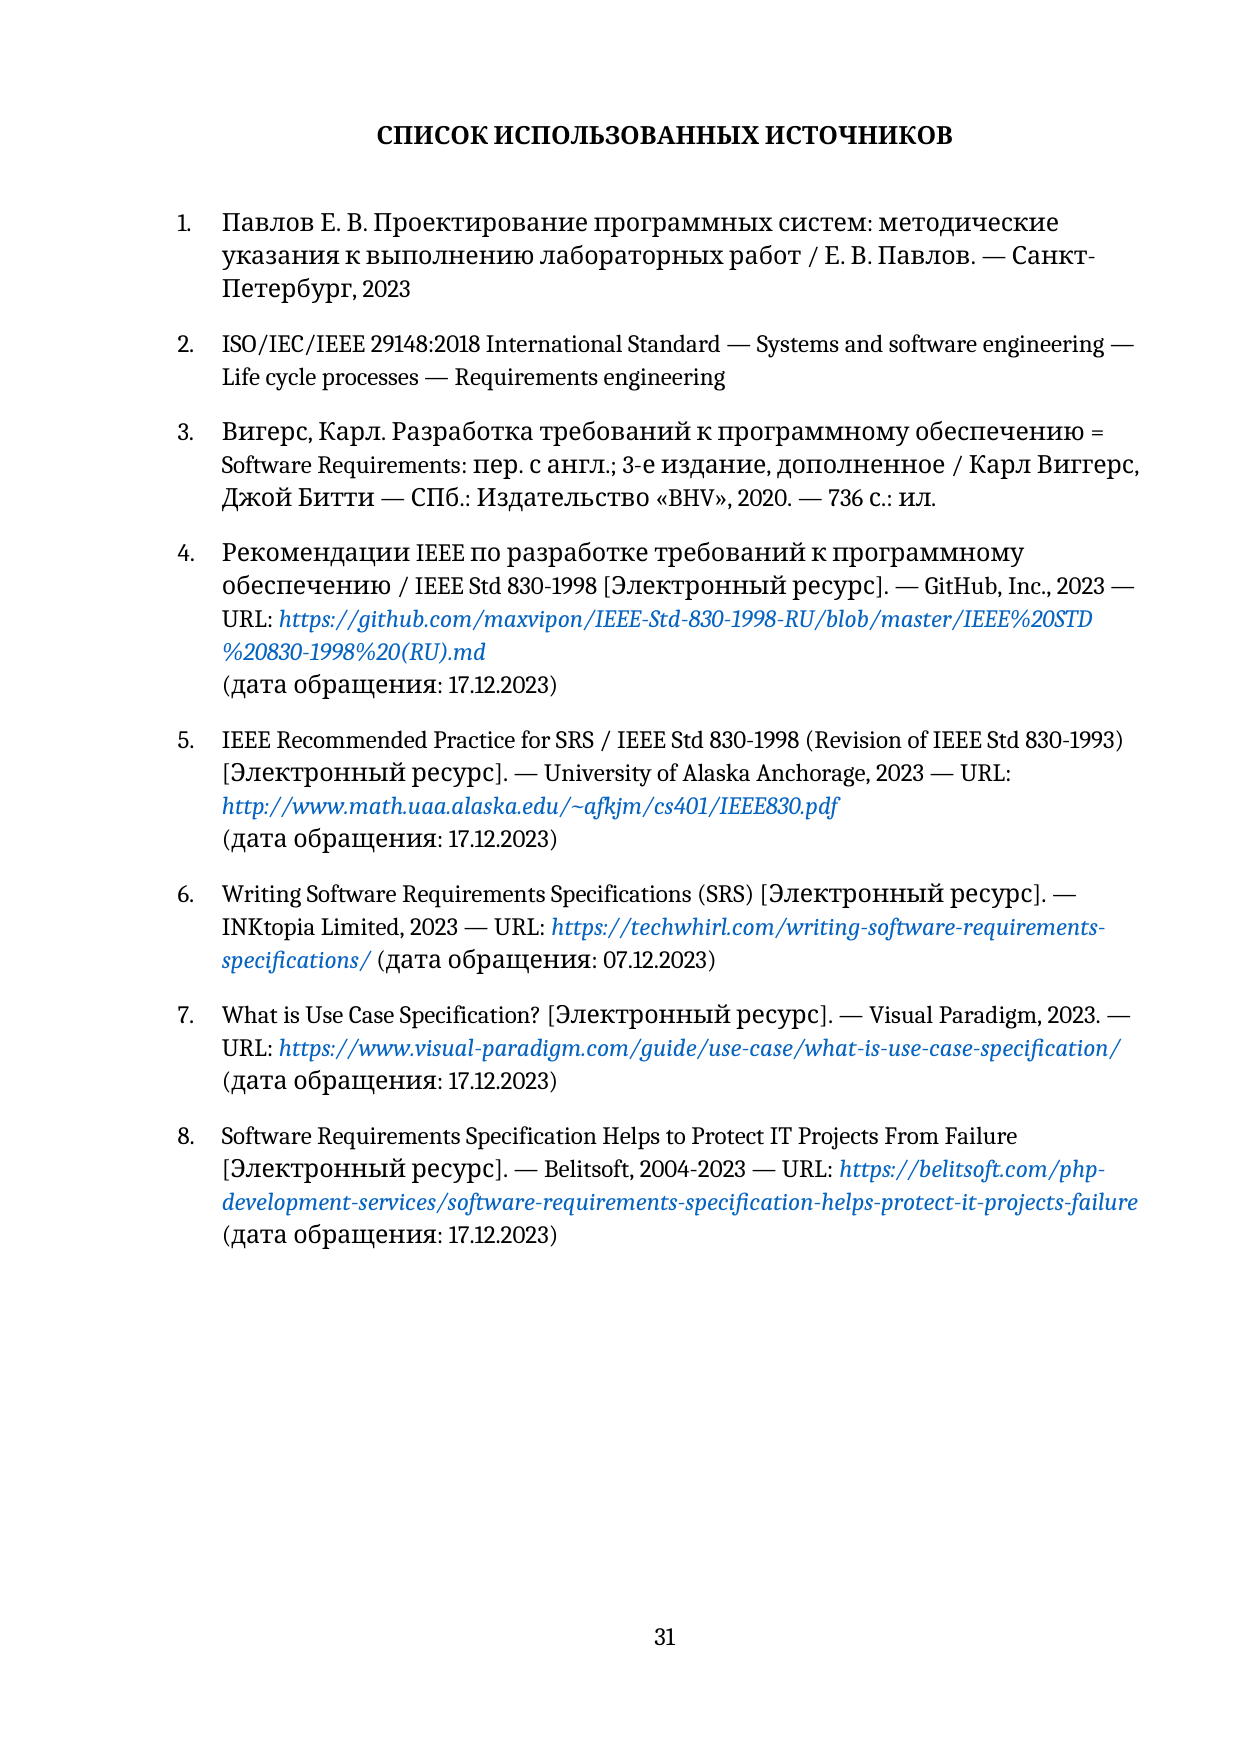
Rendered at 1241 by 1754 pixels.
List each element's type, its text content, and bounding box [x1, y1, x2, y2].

list ISO/IEC/IEEE 29148:2018 International Standard — Systems and software engineering — Life cycle processes — Requirements engineering [177, 329, 1152, 391]
list What is Use Case Specification? [Электронный ресурс]. — Visual Paradigm, 2023. — URL: https://www.visual-paradigm.com/guide/use-case/what-is-use-case-specification/ (дата обращения: 17.12.2023) [177, 1001, 1152, 1096]
list Writing Software Requirements Specifications (SRS) [Электронный ресурс]. — INKtopia Limited, 2023 — URL: https://techwhirl.com/writing-software-requirements-specifications/ (дата обращения: 07.12.2023) [177, 880, 1152, 974]
list СПИСОК ИСПОЛЬЗОВАННЫХ ИСТОЧНИКОВ [177, 122, 1152, 151]
list Software Requirements Specification Helps to Protect IT Projects From Failure [Электронный ресурс]. — Belitsoft, 2004-2023 — URL: https://belitsoft.com/php-development-services/software-requirements-specification-helps-protect-it-projects-failure (дата обращения: 17.12.2023) [177, 1122, 1152, 1250]
list IEEE Recommended Practice for SRS / IEEE Std 830-1998 (Revision of IEEE Std 830-1993) [Электронный ресурс]. — University of Alaska Anchorage, 2023 — URL: http://www.math.uaa.alaska.edu/~afkjm/cs401/IEEE830.pdf (дата обращения: 17.12.2023) [177, 726, 1152, 853]
list Павлов Е. В. Проектирование программных систем: методические указания к выполнению лабораторных работ / Е. В. Павлов. — Санкт-Петербург, 2023 [177, 208, 1152, 303]
list Вигерс, Карл. Разработка требований к программному обеспечению = Software Requirements: пер. с англ.; 3-е издание, дополненное / Карл Виггерс, Джой Битти — СПб.: Издательство «BHV», 2020. — 736 с.: ил. [177, 418, 1152, 512]
list Рекомендации IEEE по разработке требований к программному обеспечению / IEEE Std 830-1998 [Электронный ресурс]. — GitHub, Inc., 2023 — URL: https://github.com/maxvipon/IEEE-Std-830-1998-RU/blob/master/IEEE%20STD%20830-1998%20(RU).md (дата обращения: 17.12.2023) [177, 539, 1152, 699]
